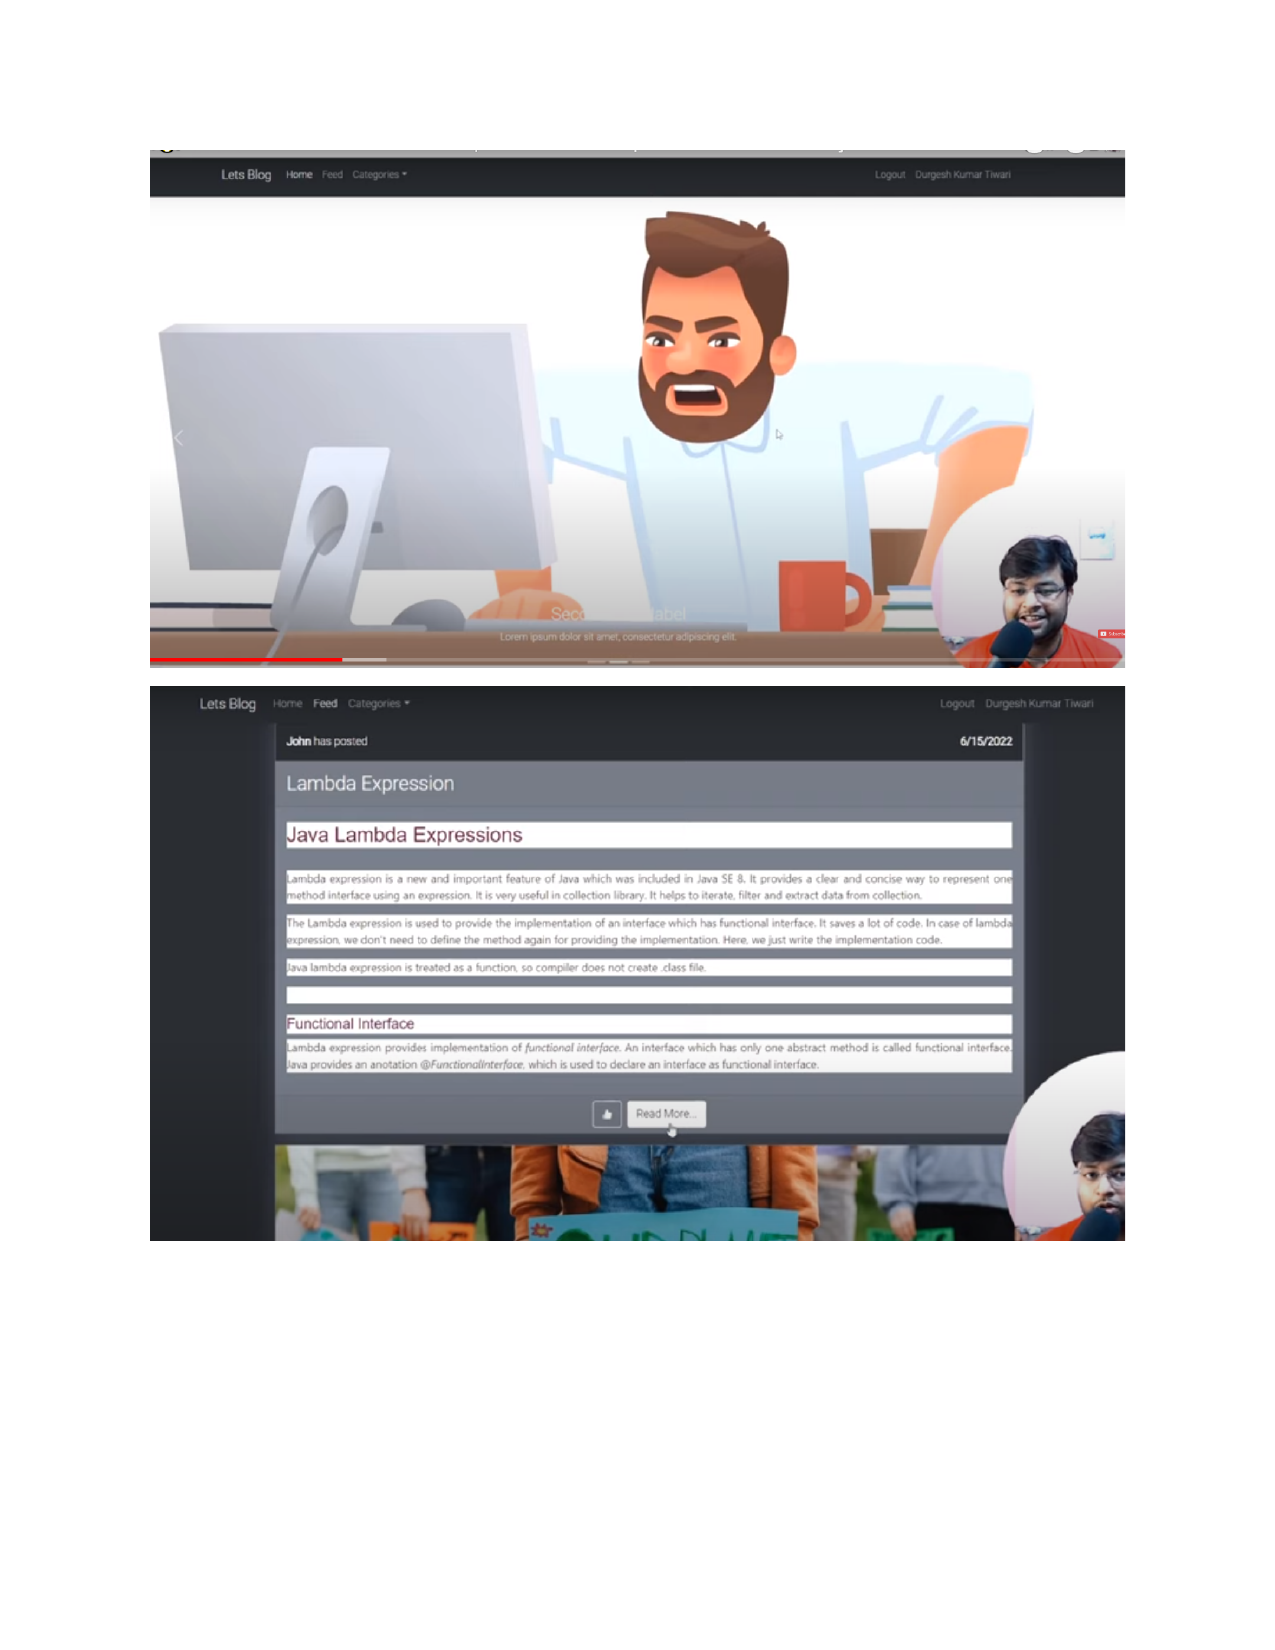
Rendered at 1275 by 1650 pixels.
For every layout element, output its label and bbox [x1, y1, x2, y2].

picture [150, 150, 1125, 668]
picture [150, 686, 1125, 1241]
